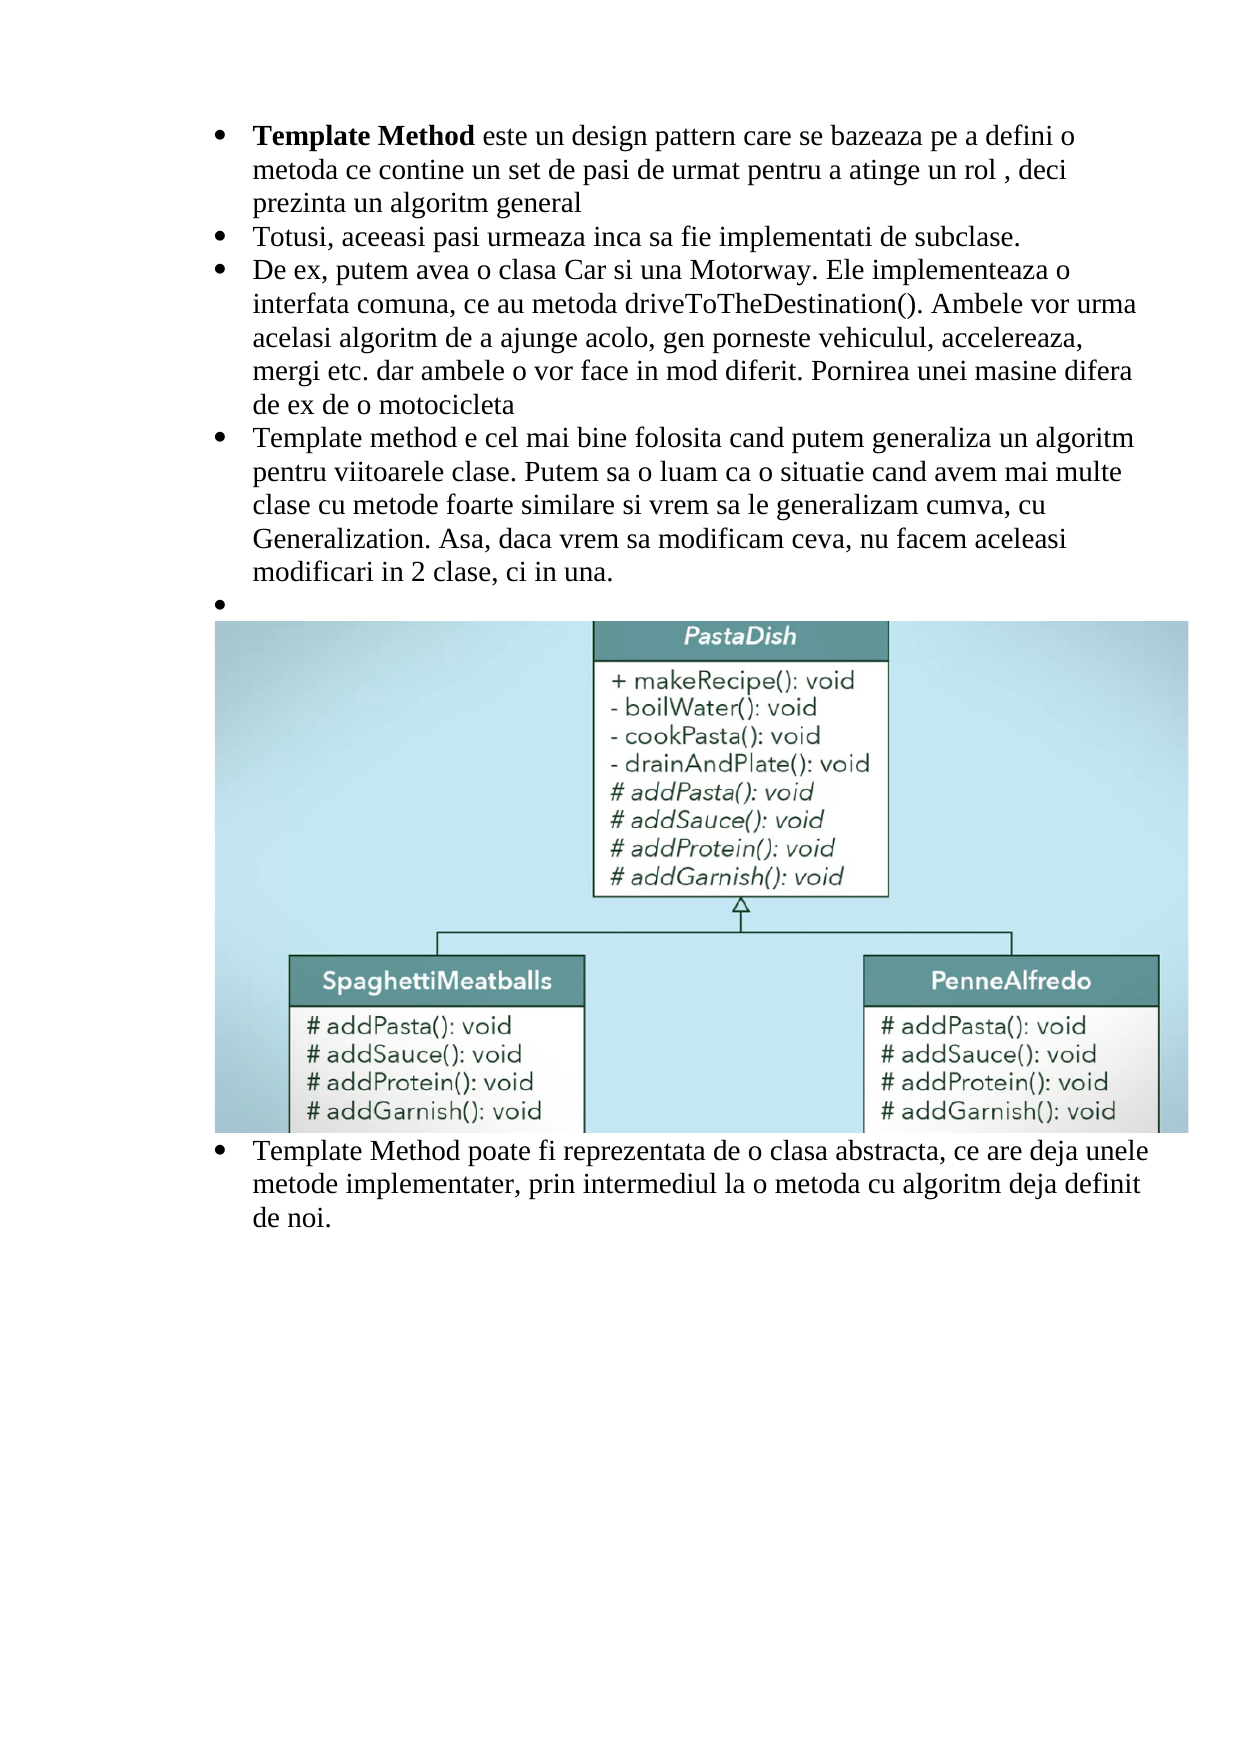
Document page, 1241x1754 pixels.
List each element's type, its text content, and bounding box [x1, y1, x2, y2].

list Totusi, aceeasi pasi urmeaza inca sa fie implementati de subclase. [215, 219, 1152, 252]
list Template method e cel mai bine folosita cand putem generaliza un algoritm pentru viitoarele clase. Putem sa o luam ca o situatie cand avem mai multe clase cu metode foarte similare si vrem sa le generalizam cumva, cu Generalization. Asa, daca vrem sa modificam ceva, nu facem aceleasi modificari in 2 clase, ci in una. [215, 420, 1152, 588]
list De ex, putem avea o clasa Car si una Motorway. Ele implementeaza o interfata comuna, ce au metoda driveToTheDestination(). Ambele vor urma acelasi algoritm de a ajunge acolo, gen porneste vehiculul, accelereaza, mergi etc. dar ambele o vor face in mod diferit. Pornirea unei masine difera de ex de o motocicleta [215, 252, 1152, 420]
picture [214, 621, 1189, 1133]
list Template Method este un design pattern care se bazeaza pe a defini o metoda ce contine un set de pasi de urmat pentru a atinge un rol , deci prezinta un algoritm general [215, 118, 1152, 219]
list Template Method poate fi reprezentata de o clasa abstracta, ce are deja unele metode implementater, prin intermediul la o metoda cu algoritm deja definit de noi. [215, 1133, 1152, 1234]
